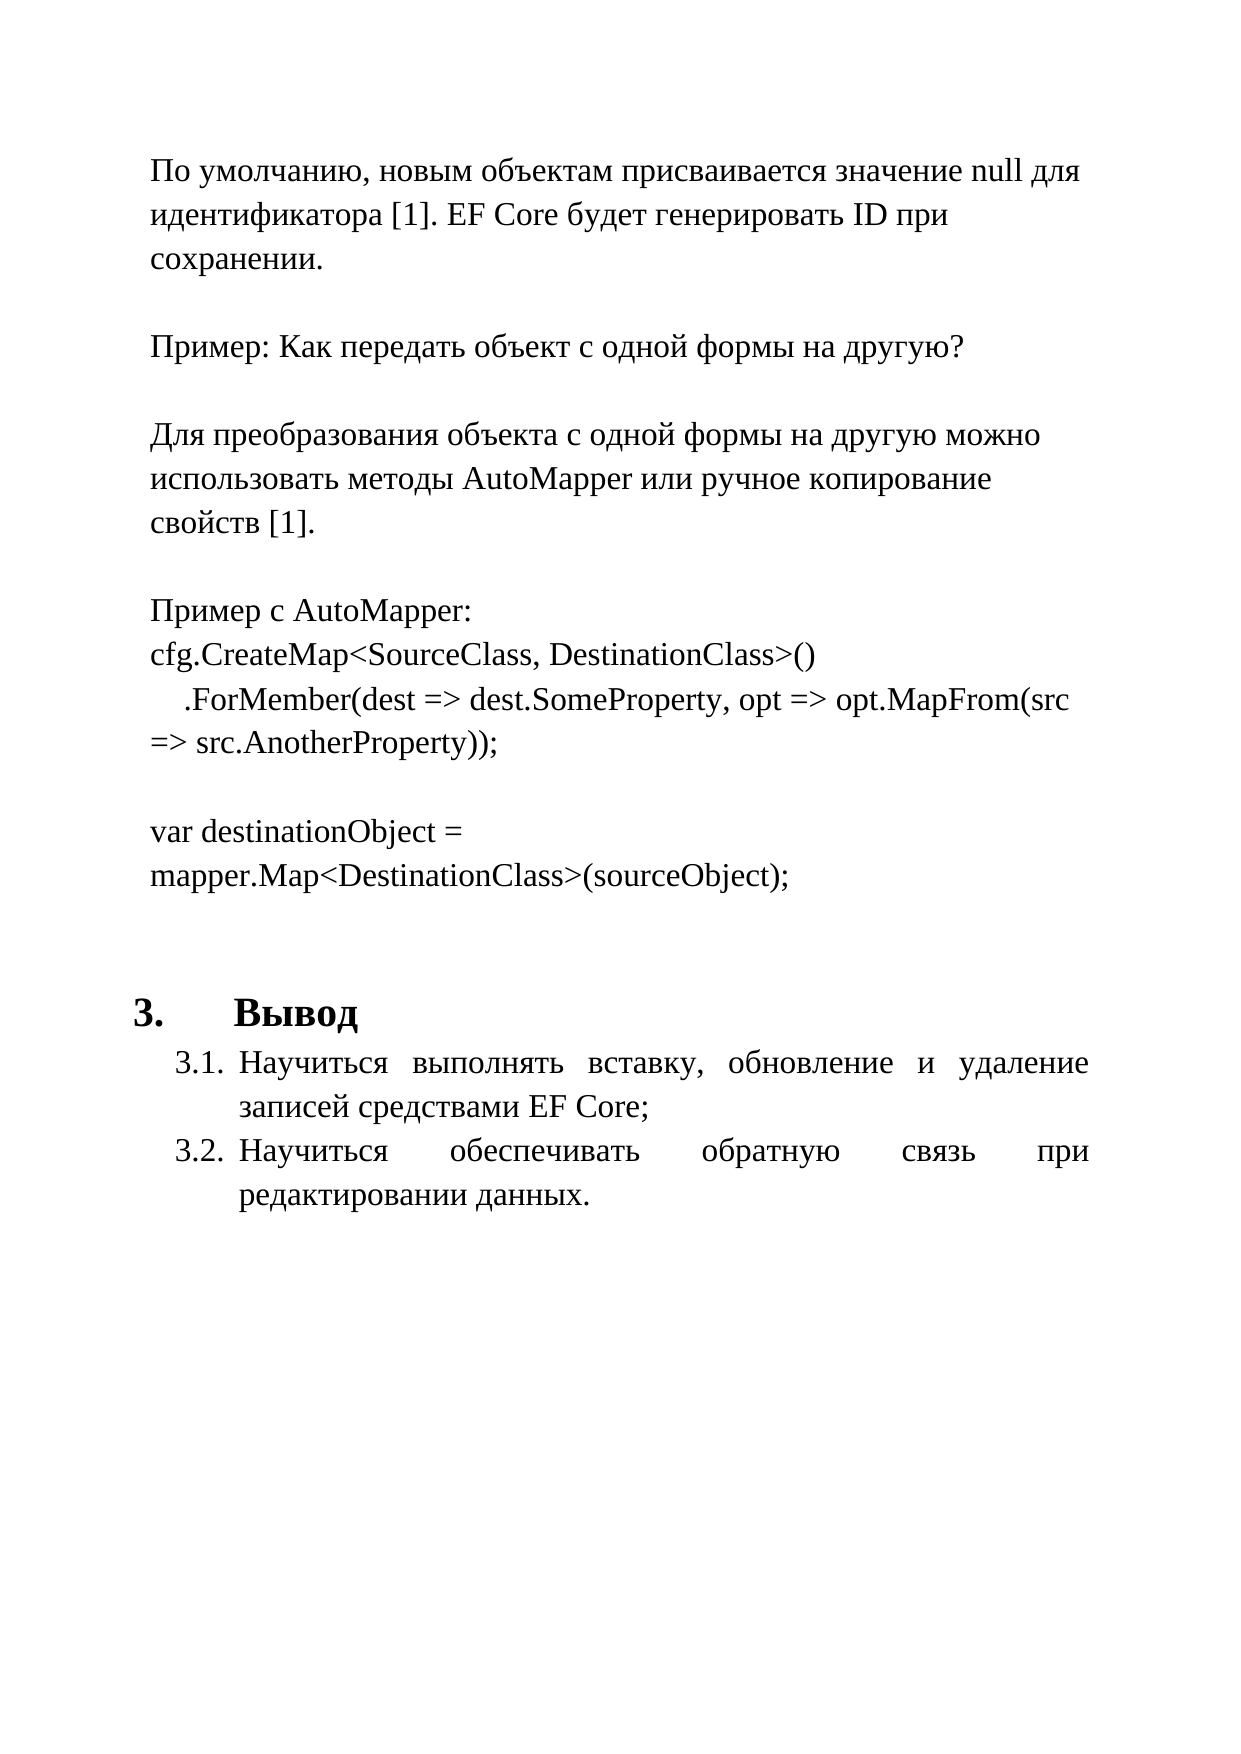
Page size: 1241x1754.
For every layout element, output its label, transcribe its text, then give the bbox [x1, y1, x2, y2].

text Пример с AutoMapper: [150, 591, 1090, 629]
text Пример: Как передать объект с одной формы на другую? [150, 326, 1090, 364]
list Вывод [164, 987, 1090, 1035]
text .ForMember(dest => dest.SomeProperty, opt => opt.MapFrom(src => src.AnotherProperty)); [150, 679, 1090, 761]
text var destinationObject = mapper.Map<DestinationClass>(sourceObject); [150, 811, 1090, 893]
list Научиться выполнять вставку, обновление и удаление записей средствами EF Core; [224, 1042, 1090, 1125]
list Научиться обеспечивать обратную связь при редактировании данных. [224, 1130, 1090, 1213]
text cfg.CreateMap<SourceClass, DestinationClass>() [150, 635, 1090, 673]
text Для преобразования объекта с одной формы на другую можно использовать методы AutoMapper или ручное копирование свойств [1]. [150, 414, 1090, 541]
text По умолчанию, новым объектам присваивается значение null для идентификатора [1]. EF Core будет генерировать ID при сохранении. [150, 150, 1090, 276]
